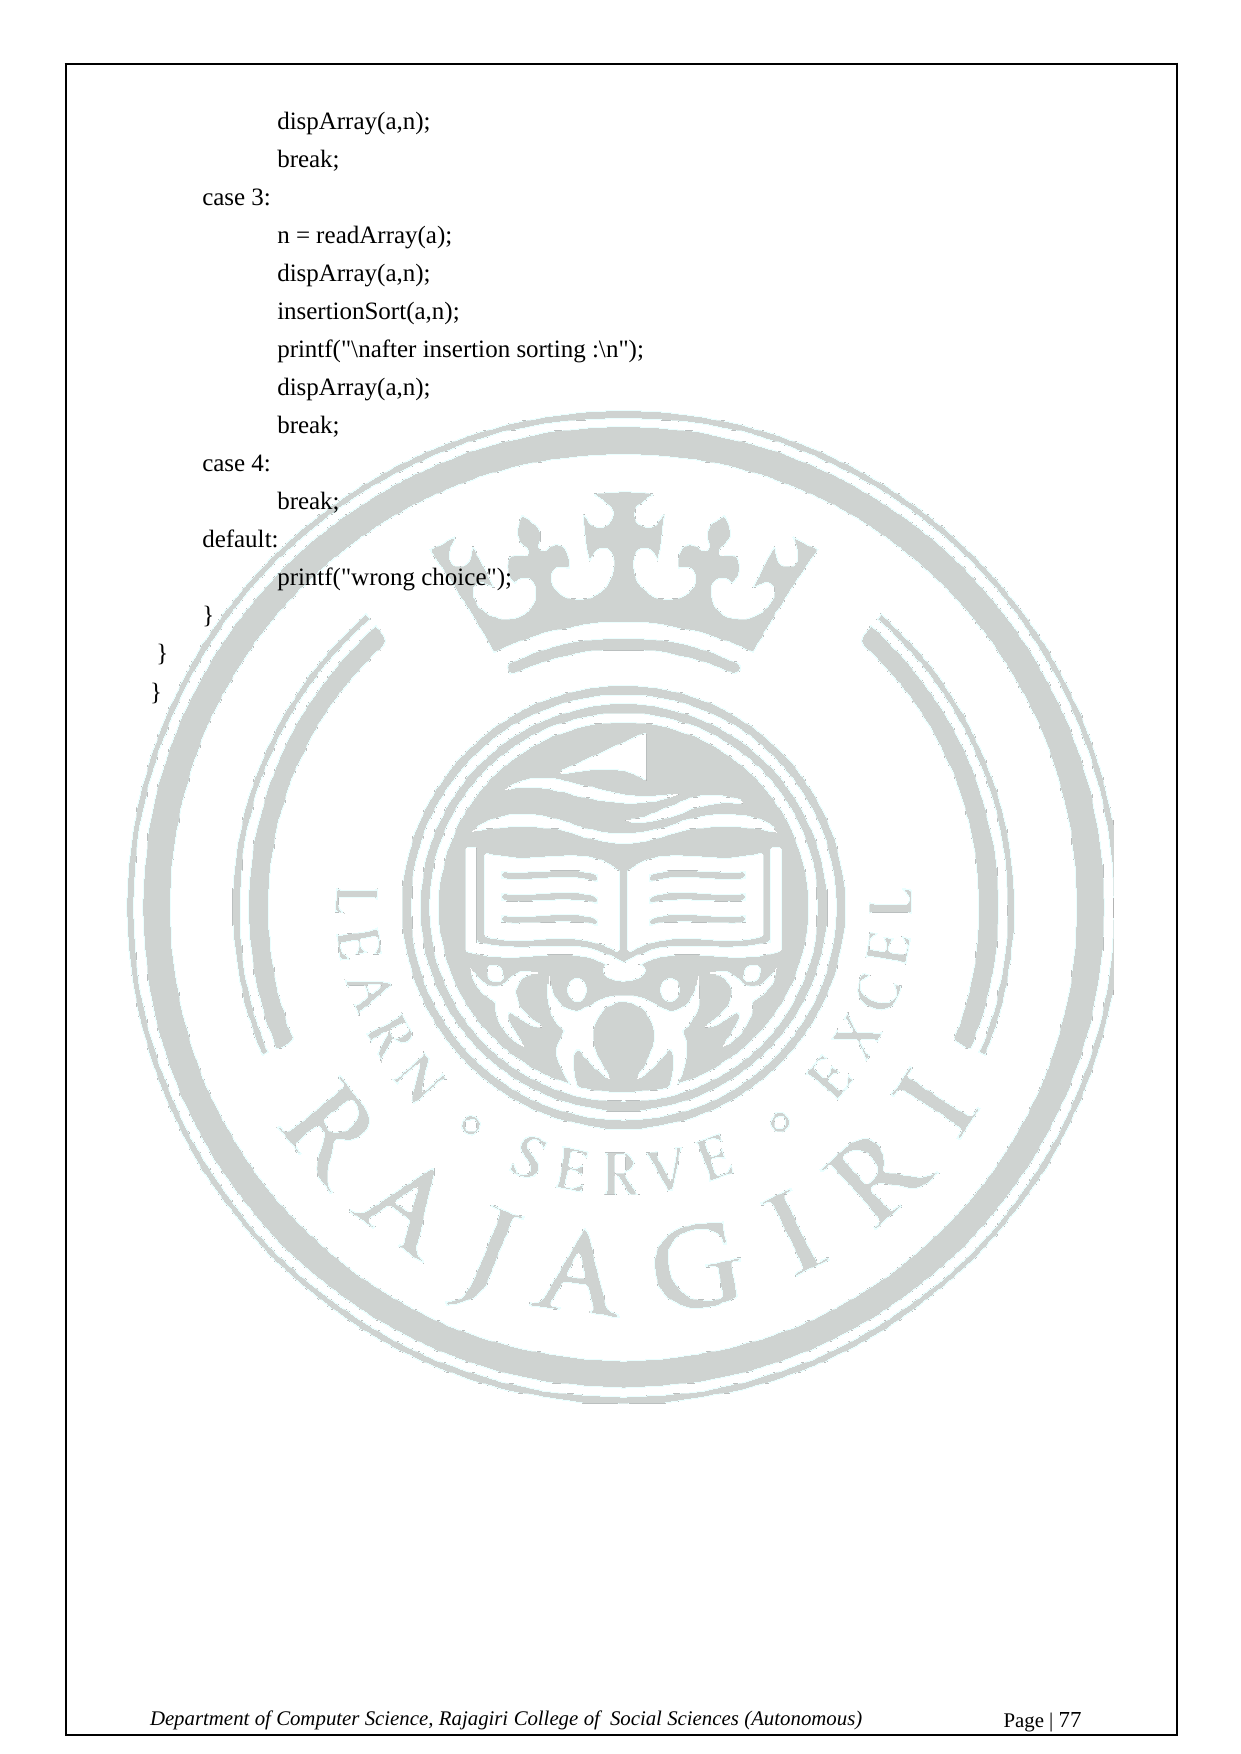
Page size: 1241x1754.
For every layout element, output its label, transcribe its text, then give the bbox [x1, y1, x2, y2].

text } [150, 601, 1113, 629]
text insertionSort(a,n); [150, 296, 1113, 325]
text } [150, 638, 1113, 667]
text } [150, 677, 1113, 705]
text dispArray(a,n); [150, 372, 1113, 401]
text break; [150, 486, 1113, 515]
text default: [150, 524, 1113, 553]
text n = readArray(a); [150, 220, 1113, 249]
text dispArray(a,n); [150, 258, 1113, 287]
text printf("wrong choice"); [150, 562, 1113, 591]
text break; [150, 410, 1113, 439]
text dispArray(a,n); [150, 106, 1113, 135]
text printf("\nafter insertion sorting :\n"); [150, 334, 1113, 363]
text case 3: [150, 182, 1113, 211]
text case 4: [150, 448, 1113, 477]
text break; [150, 144, 1113, 173]
picture [126, 410, 1114, 1404]
